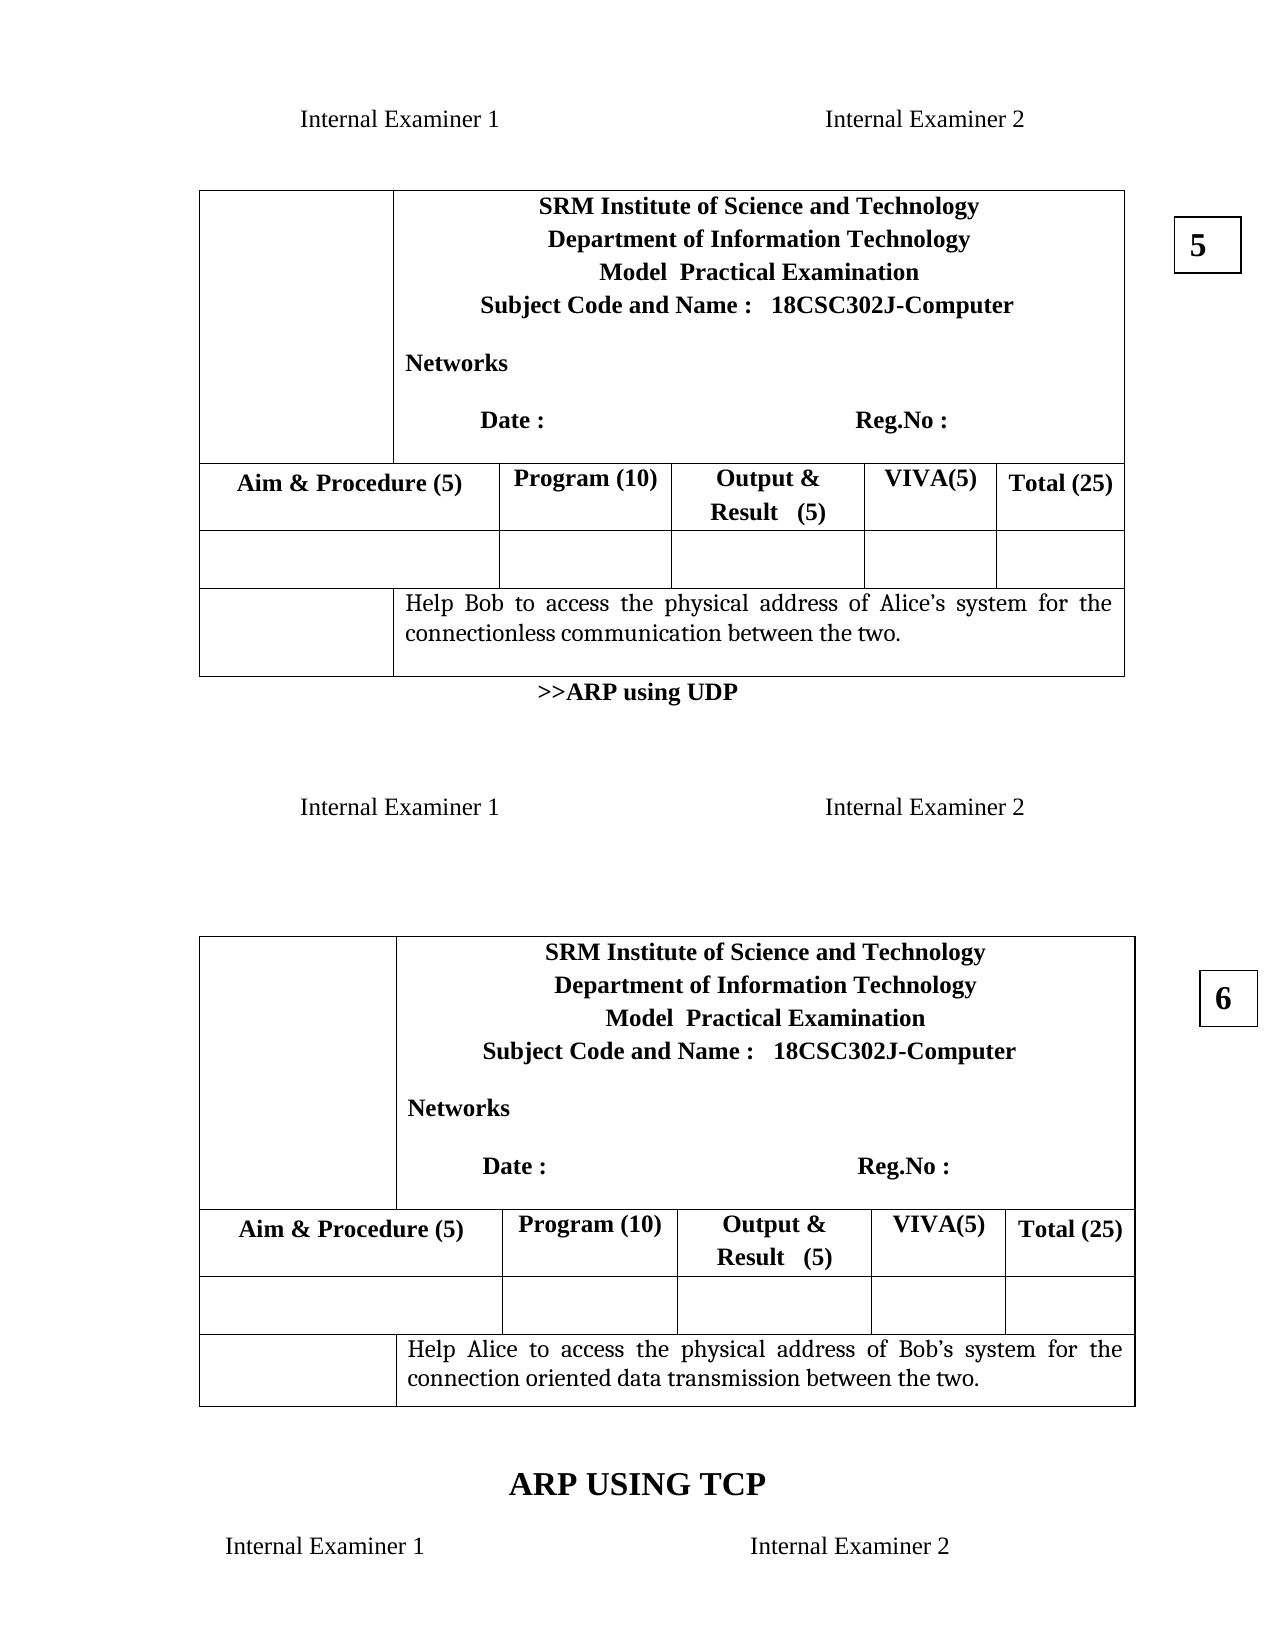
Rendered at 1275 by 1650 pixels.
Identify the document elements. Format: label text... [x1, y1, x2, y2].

table_cell [1006, 1277, 1134, 1334]
table_cell [872, 1277, 1005, 1334]
table_cell Help Alice to access the physical address of Bob’s system for the connection oriented data transmission between the two. [397, 1335, 1134, 1406]
table_cell Program (10) [500, 464, 671, 529]
table_cell VIVA(5) [872, 1210, 1005, 1276]
table_cell [672, 531, 864, 588]
text ARP USING TCP [150, 1464, 1125, 1503]
table_cell Aim & Procedure (5) [200, 464, 499, 529]
table_cell Total (25) [1006, 1210, 1134, 1276]
table_cell [200, 589, 393, 676]
table_cell Output & Result (5) [672, 464, 864, 529]
text Internal Examiner 1 Internal Examiner 2 [225, 792, 1125, 821]
table_header [200, 937, 396, 1208]
table_header [200, 191, 393, 462]
table_cell Aim & Procedure (5) [200, 1210, 502, 1276]
table_cell Program (10) [503, 1210, 677, 1276]
table_cell [200, 1277, 502, 1334]
table_cell [678, 1277, 871, 1334]
table_cell Output & Result (5) [678, 1210, 871, 1276]
table_cell [500, 531, 671, 588]
table_cell [200, 1335, 396, 1406]
table_cell [865, 531, 996, 588]
table_cell [503, 1277, 677, 1334]
table_cell Total (25) [997, 464, 1124, 529]
table_cell Help Bob to access the physical address of Alice’s system for the connectionless communication between the two. [394, 589, 1124, 676]
text Internal Examiner 1 Internal Examiner 2 [150, 1531, 1125, 1560]
table_cell [997, 531, 1124, 588]
text Internal Examiner 1 Internal Examiner 2 [225, 104, 1125, 132]
text >>ARP using UDP [150, 677, 1125, 706]
table_cell VIVA(5) [865, 464, 996, 529]
table_cell [200, 531, 499, 588]
